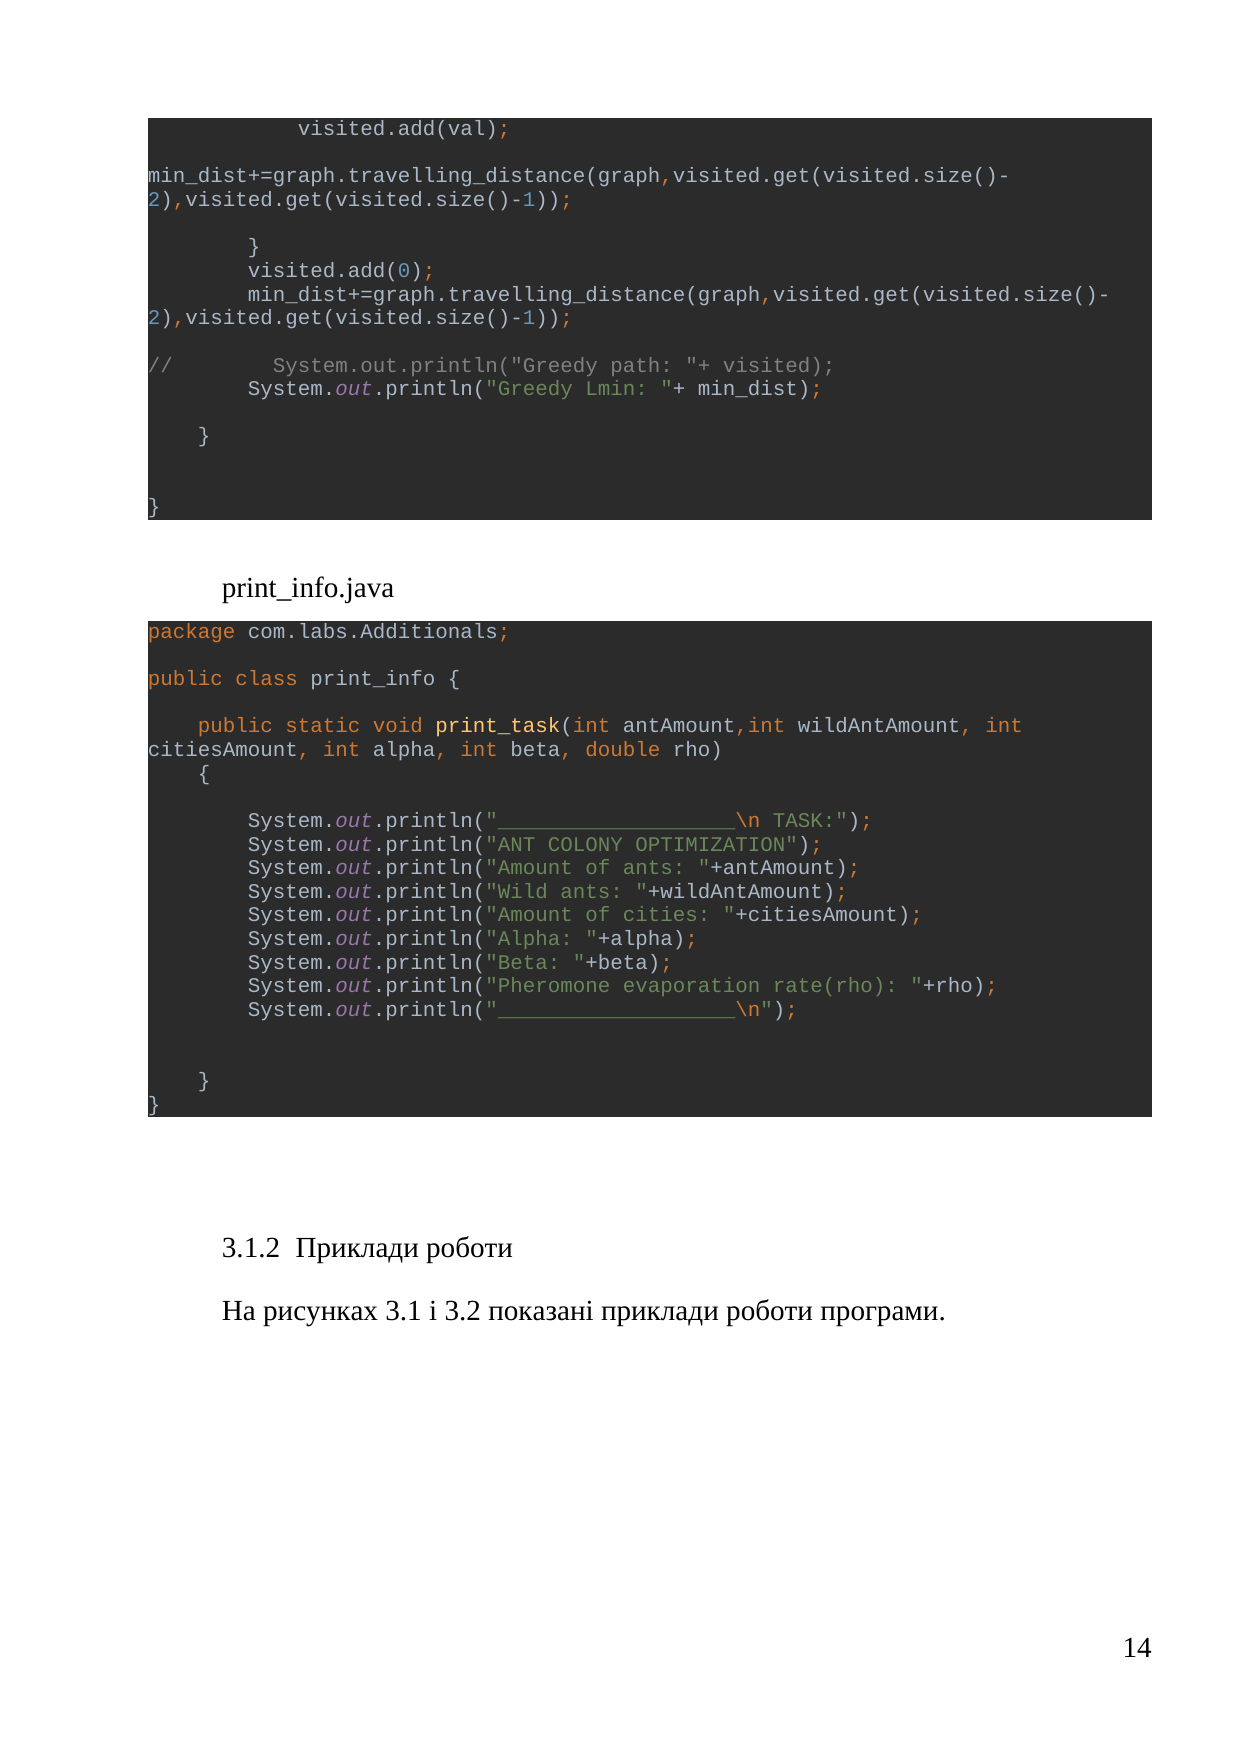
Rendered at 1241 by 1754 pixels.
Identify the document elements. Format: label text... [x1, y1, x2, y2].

text На рисунках 3.1 і 3.2 показані приклади роботи програми. [148, 1293, 1152, 1327]
text print_info.java [148, 570, 1152, 604]
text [148, 118, 1152, 520]
subtitle Приклади роботи [148, 1230, 1152, 1264]
text package com.labs.Additionals; public class print_info { public static void print_task(int antAmount,int wildAntAmount, int citiesAmount, int alpha, int beta, double rho) { System.out.println("___________________\n TASK:"); System.out.println("ANT COLONY OPTIMIZATION"); System.out.println("Amount of ants: "+antAmount); System.out.println("Wild ants: "+wildAntAmount); System.out.println("Amount of cities: "+citiesAmount); System.out.println("Alpha: "+alpha); System.out.println("Beta: "+beta); System.out.println("Pheromone evaporation rate(rho): "+rho); System.out.println("___________________\n"); } } [148, 621, 1152, 1117]
